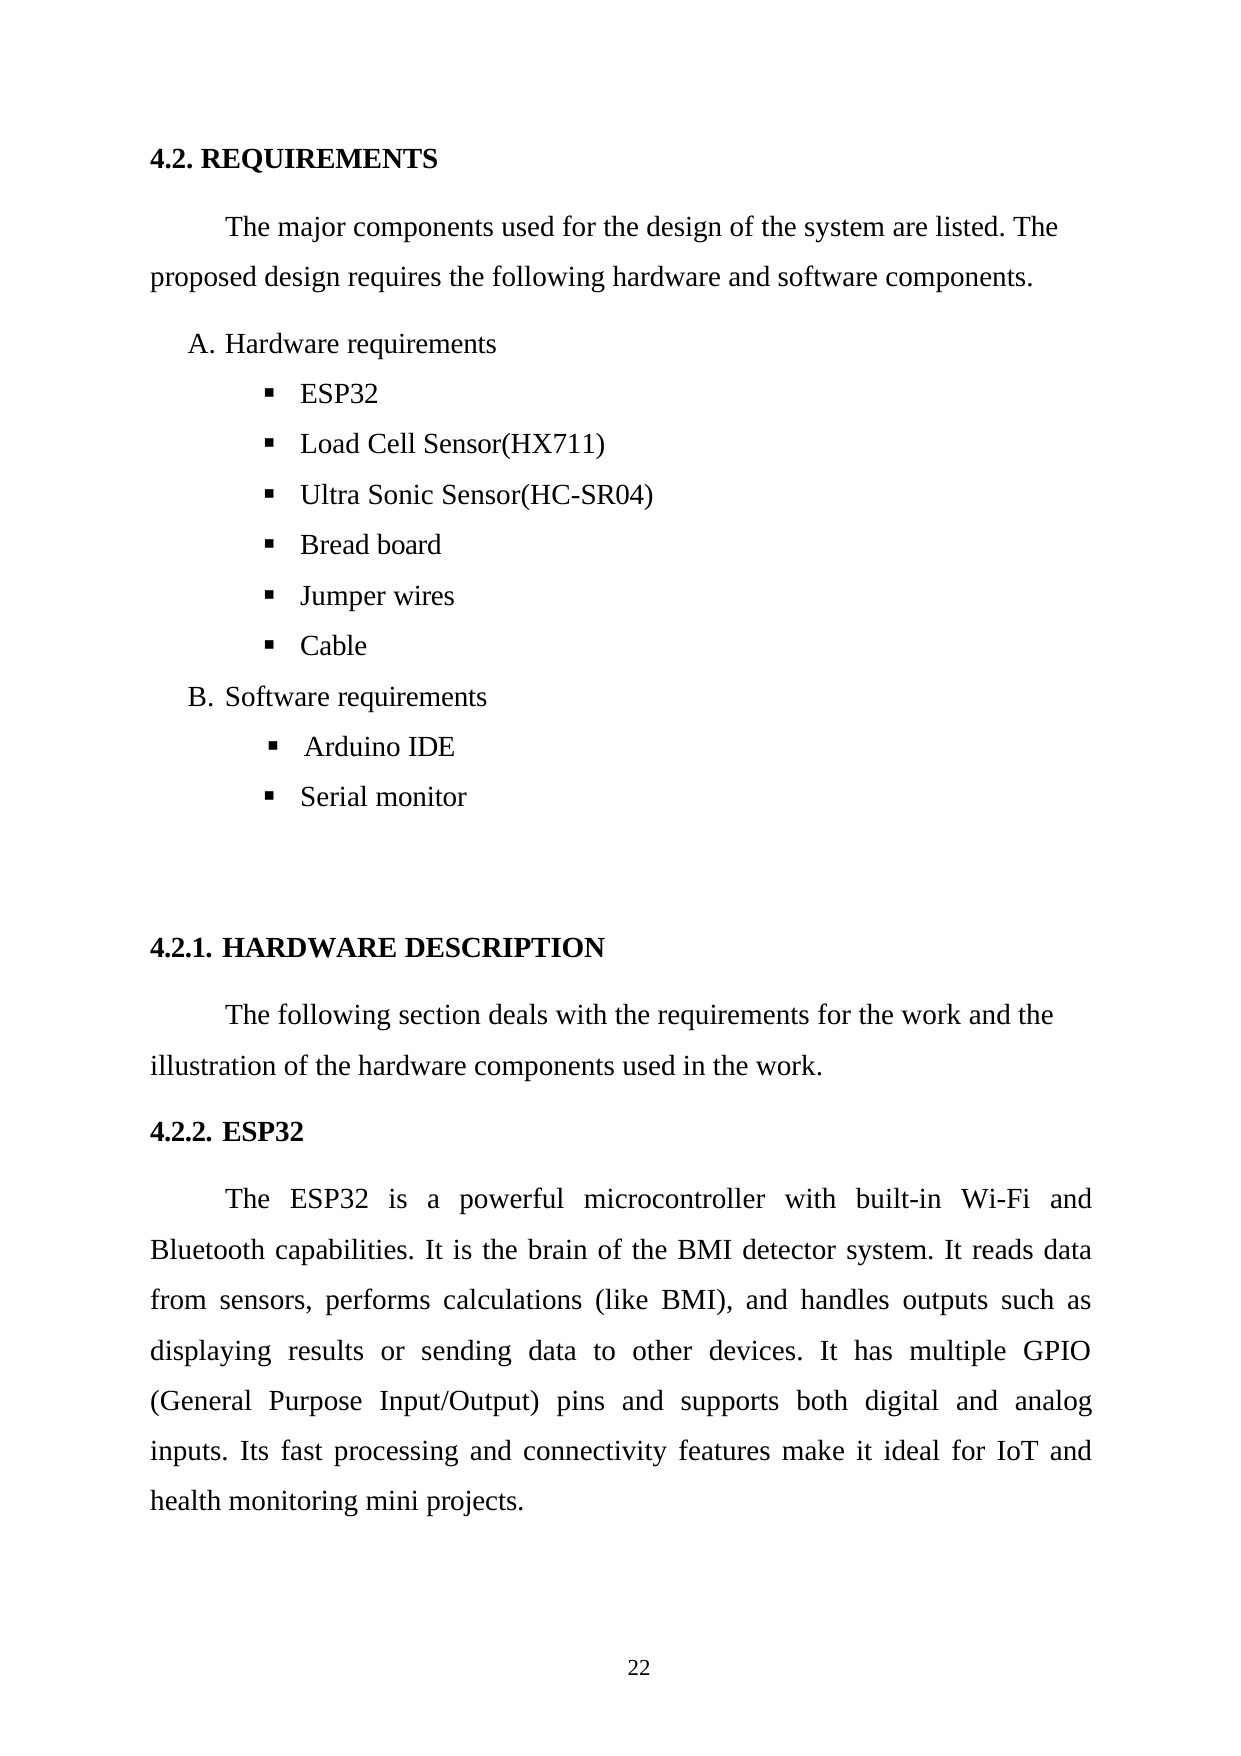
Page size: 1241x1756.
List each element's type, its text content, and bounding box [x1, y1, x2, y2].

text The following section deals with the requirements for the work and the illustration of the hardware components used in the work. [150, 997, 1092, 1082]
list Bread board [262, 527, 1203, 561]
list Load Cell Sensor(HX711) [262, 427, 1203, 460]
list Hardware requirements [187, 326, 1203, 359]
subtitle HARDWARE DESCRIPTION [150, 930, 1203, 964]
text The major components used for the design of the system are listed. The proposed design requires the following hardware and software components. [150, 209, 1092, 293]
text The ESP32 is a powerful microcontroller with built-in Wi-Fi and Bluetooth capabilities. It is the brain of the BMI detector system. It reads data from sensors, performs calculations (like BMI), and handles outputs such as displaying results or sending data to other devices. It has multiple GPIO (General Purpose Input/Output) pins and supports both digital and analog inputs. Its fast processing and connectivity features make it ideal for IoT and health monitoring mini projects. [150, 1182, 1092, 1517]
list Serial monitor [262, 779, 1203, 813]
list ESP32 [262, 376, 1203, 410]
subtitle ESP32 [150, 1114, 1203, 1148]
list Software requirements [187, 679, 1203, 712]
subtitle REQUIREMENTS [150, 142, 1203, 175]
list Jumper wires [262, 578, 1203, 611]
list Arduino IDE [266, 729, 1203, 763]
list Cable [262, 628, 1203, 662]
list Ultra Sonic Sensor(HC-SR04) [262, 477, 1203, 511]
